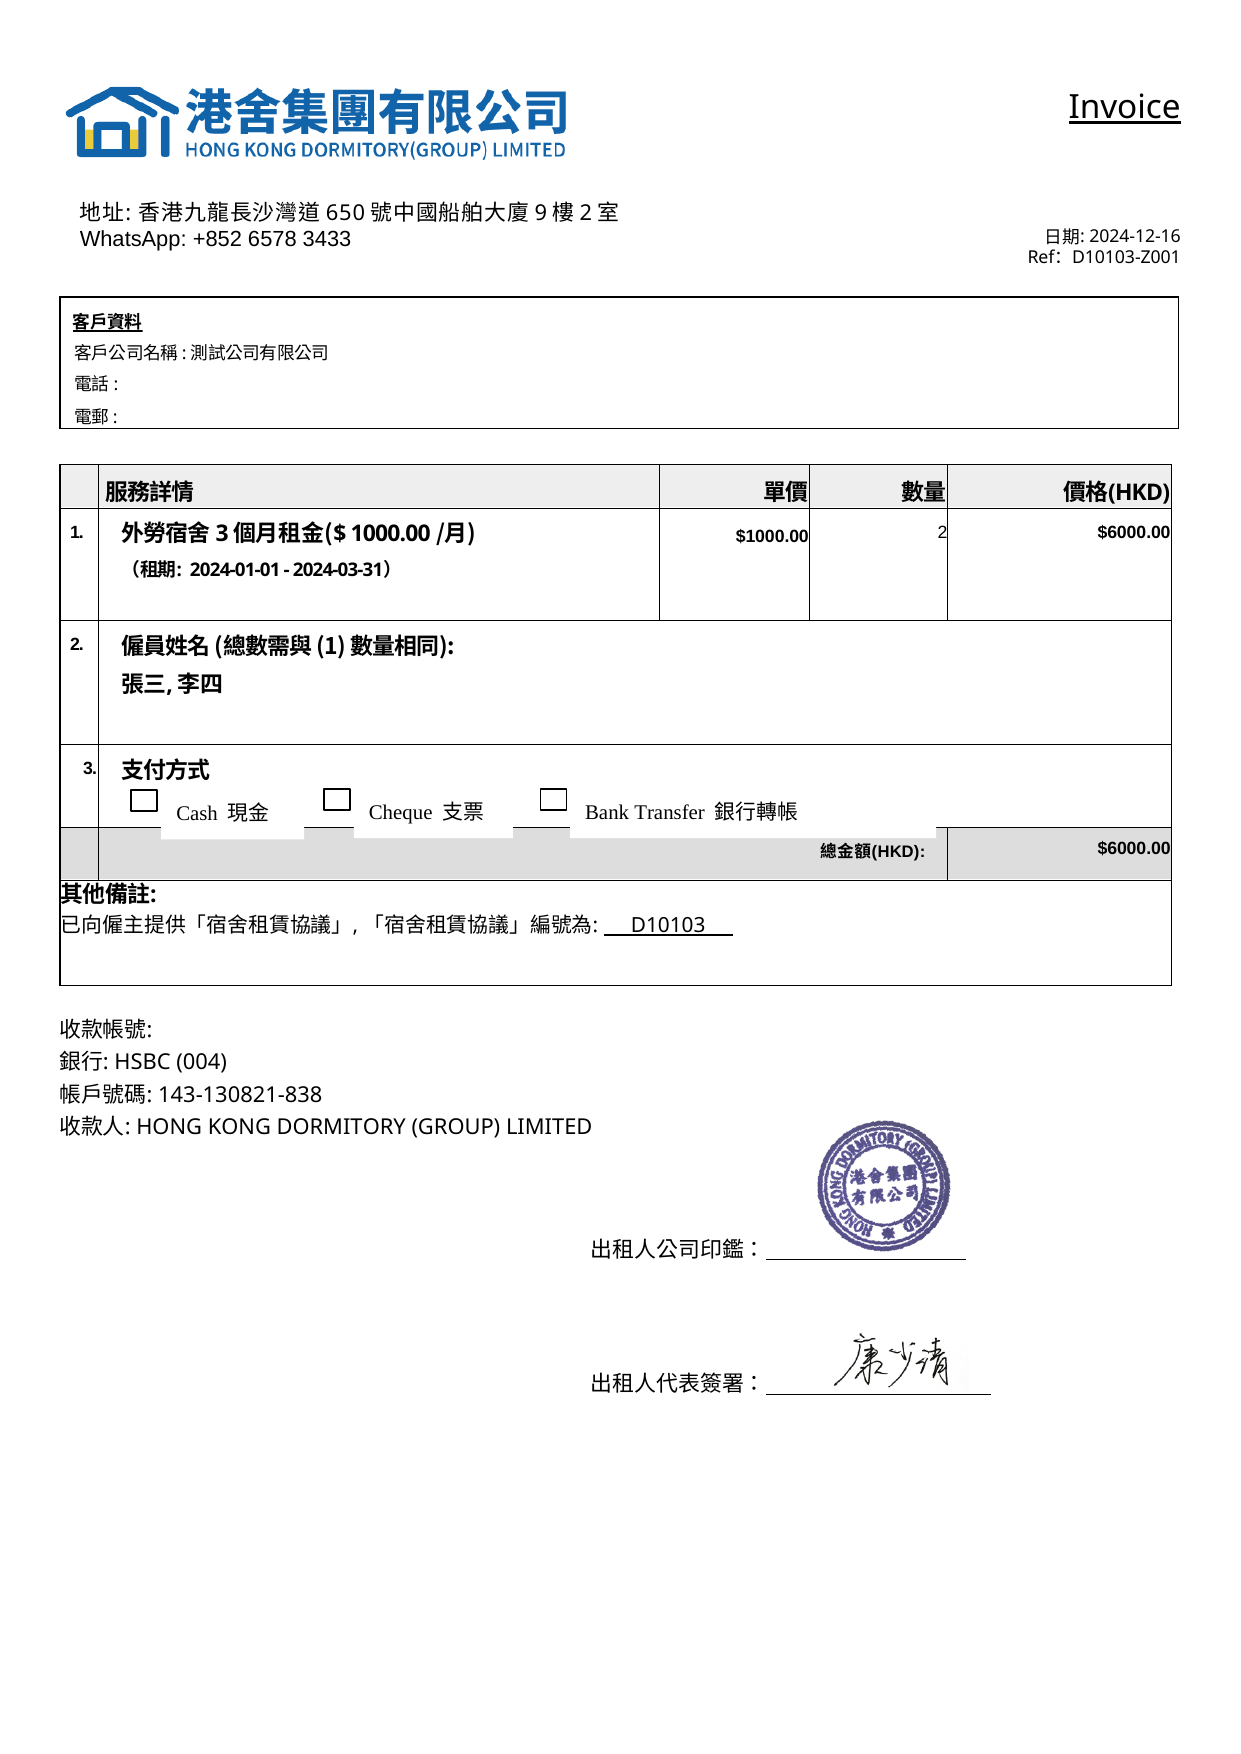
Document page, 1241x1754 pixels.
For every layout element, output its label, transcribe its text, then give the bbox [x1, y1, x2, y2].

table_cell $6000.00‬‬‬ [948, 828, 1171, 879]
text 收款帳號: [59, 1012, 1181, 1043]
table_header 數量 [810, 465, 947, 507]
text Invoice [575, 83, 1181, 128]
text 收款人: HONG KONG DORMITORY (GROUP) LIMITED [59, 1109, 1181, 1141]
table_cell 支付方式 [99, 745, 1171, 827]
table_cell 僱員姓名 (總數需與 (1) 數量相同): 張三, 李四 [99, 621, 1171, 744]
table_header 價格(HKD) [948, 465, 1171, 507]
table_cell 2 [810, 509, 947, 620]
table_cell $6000.00‬‬‬ [948, 509, 1171, 620]
text 帳戶號碼: 143-130821-838 [59, 1077, 1181, 1108]
table_cell [61, 828, 98, 879]
picture [63, 72, 575, 166]
table_cell 其他備註: 已向僱主提供「宿舍租賃協議」, 「宿舍租賃協議」編號為: D10103 [61, 881, 1171, 985]
text 日期: 2024-12-16 [964, 228, 1181, 245]
text 銀行: HSBC (004) [59, 1044, 1181, 1076]
picture [827, 1326, 970, 1392]
table_cell 外勞宿舍 3 個月租金($ 1000.00 /月) （租期: 2024-01-01 - 2024-03-31） [99, 509, 659, 620]
table_cell 總金額(HKD): [99, 828, 947, 879]
table_header 單價 [660, 465, 809, 507]
table_header [61, 465, 98, 507]
table_header 客戶資料 客戶公司名稱 : 測試公司有限公司 電話 : 電郵 : [61, 298, 1178, 428]
table_header 服務詳情 [99, 465, 659, 507]
table_cell 1. [61, 509, 98, 620]
table_cell 2. [61, 621, 98, 744]
text Ref：D10103-Z001 [964, 248, 1181, 266]
table_cell $1000.00 [660, 509, 809, 620]
table_cell 3. [61, 745, 98, 827]
